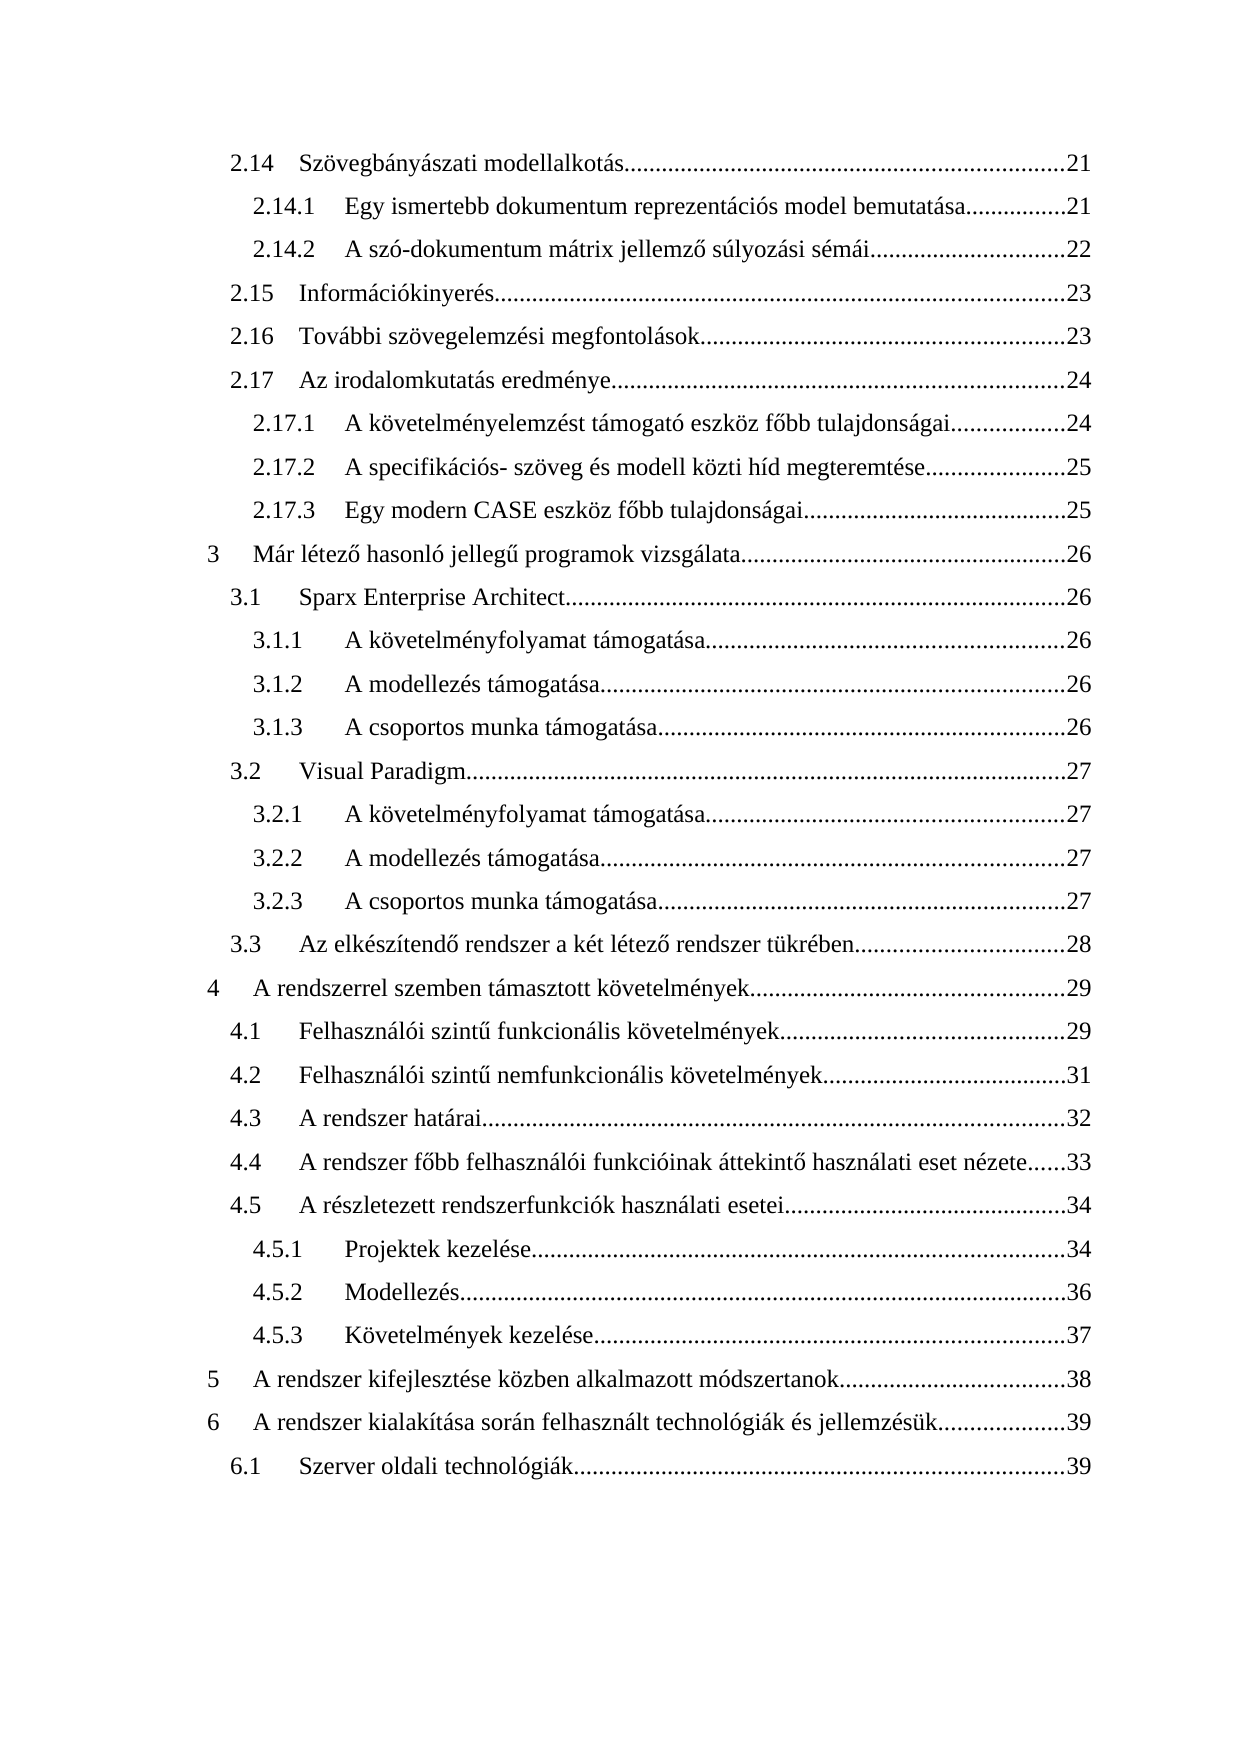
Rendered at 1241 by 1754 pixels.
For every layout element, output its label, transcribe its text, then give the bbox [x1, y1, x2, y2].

text 2.17.2 A specifikációs- szöveg és modell közti híd megteremtése 25 [253, 452, 1092, 481]
text 2.14.2 A szó-dokumentum mátrix jellemző súlyozási sémái 22 [253, 234, 1092, 263]
text 4.3 A rendszer határai 32 [230, 1103, 1092, 1132]
text 5 A rendszer kifejlesztése közben alkalmazott módszertanok 38 [207, 1364, 1092, 1393]
text 3.3 Az elkészítendő rendszer a két létező rendszer tükrében 28 [230, 929, 1092, 958]
text 3.1.2 A modellezés támogatása 26 [253, 669, 1092, 698]
text 4.2 Felhasználói szintű nemfunkcionális követelmények. 31 [230, 1060, 1092, 1089]
text 2.17.3 Egy modern CASE eszköz főbb tulajdonságai. 25 [253, 495, 1092, 524]
text 3 Már létező hasonló jellegű programok vizsgálata 26 [207, 539, 1092, 567]
text 3.1 Sparx Enterprise Architect 26 [230, 582, 1092, 611]
text 4.5.1 Projektek kezelése 34 [253, 1234, 1092, 1262]
text 2.14 Szövegbányászati modellalkotás 21 [230, 148, 1092, 176]
text 2.16 További szövegelemzési megfontolások 23 [230, 321, 1092, 350]
text 4.4 A rendszer főbb felhasználói funkcióinak áttekintő használati eset nézete 33 [230, 1147, 1092, 1176]
text 2.15 Információkinyerés 23 [230, 278, 1092, 307]
text 2.17 Az irodalomkutatás eredménye 24 [230, 365, 1092, 394]
text 6 A rendszer kialakítása során felhasznált technológiák és jellemzésük 39 [207, 1407, 1092, 1436]
text 3.2 Visual Paradigm 27 [230, 756, 1092, 784]
text 4.5.2 Modellezés 36 [253, 1277, 1092, 1306]
text 4.5 A részletezett rendszerfunkciók használati esetei 34 [230, 1190, 1092, 1219]
text 2.14.1 Egy ismertebb dokumentum reprezentációs model bemutatása 21 [253, 191, 1092, 220]
text 4 A rendszerrel szemben támasztott követelmények 29 [207, 973, 1092, 1002]
text 6.1 Szerver oldali technológiák 39 [230, 1451, 1092, 1479]
text 3.1.3 A csoportos munka támogatása 26 [253, 712, 1092, 741]
text 3.2.1 A követelményfolyamat támogatása 27 [253, 799, 1092, 828]
text 4.5.3 Követelmények kezelése 37 [253, 1321, 1092, 1349]
text 4.1 Felhasználói szintű funkcionális követelmények. 29 [230, 1016, 1092, 1045]
text 3.2.3 A csoportos munka támogatása 27 [253, 886, 1092, 915]
text 3.1.1 A követelményfolyamat támogatása 26 [253, 626, 1092, 654]
text 2.17.1 A követelményelemzést támogató eszköz főbb tulajdonságai. 24 [253, 408, 1092, 437]
text 3.2.2 A modellezés támogatása 27 [253, 843, 1092, 871]
